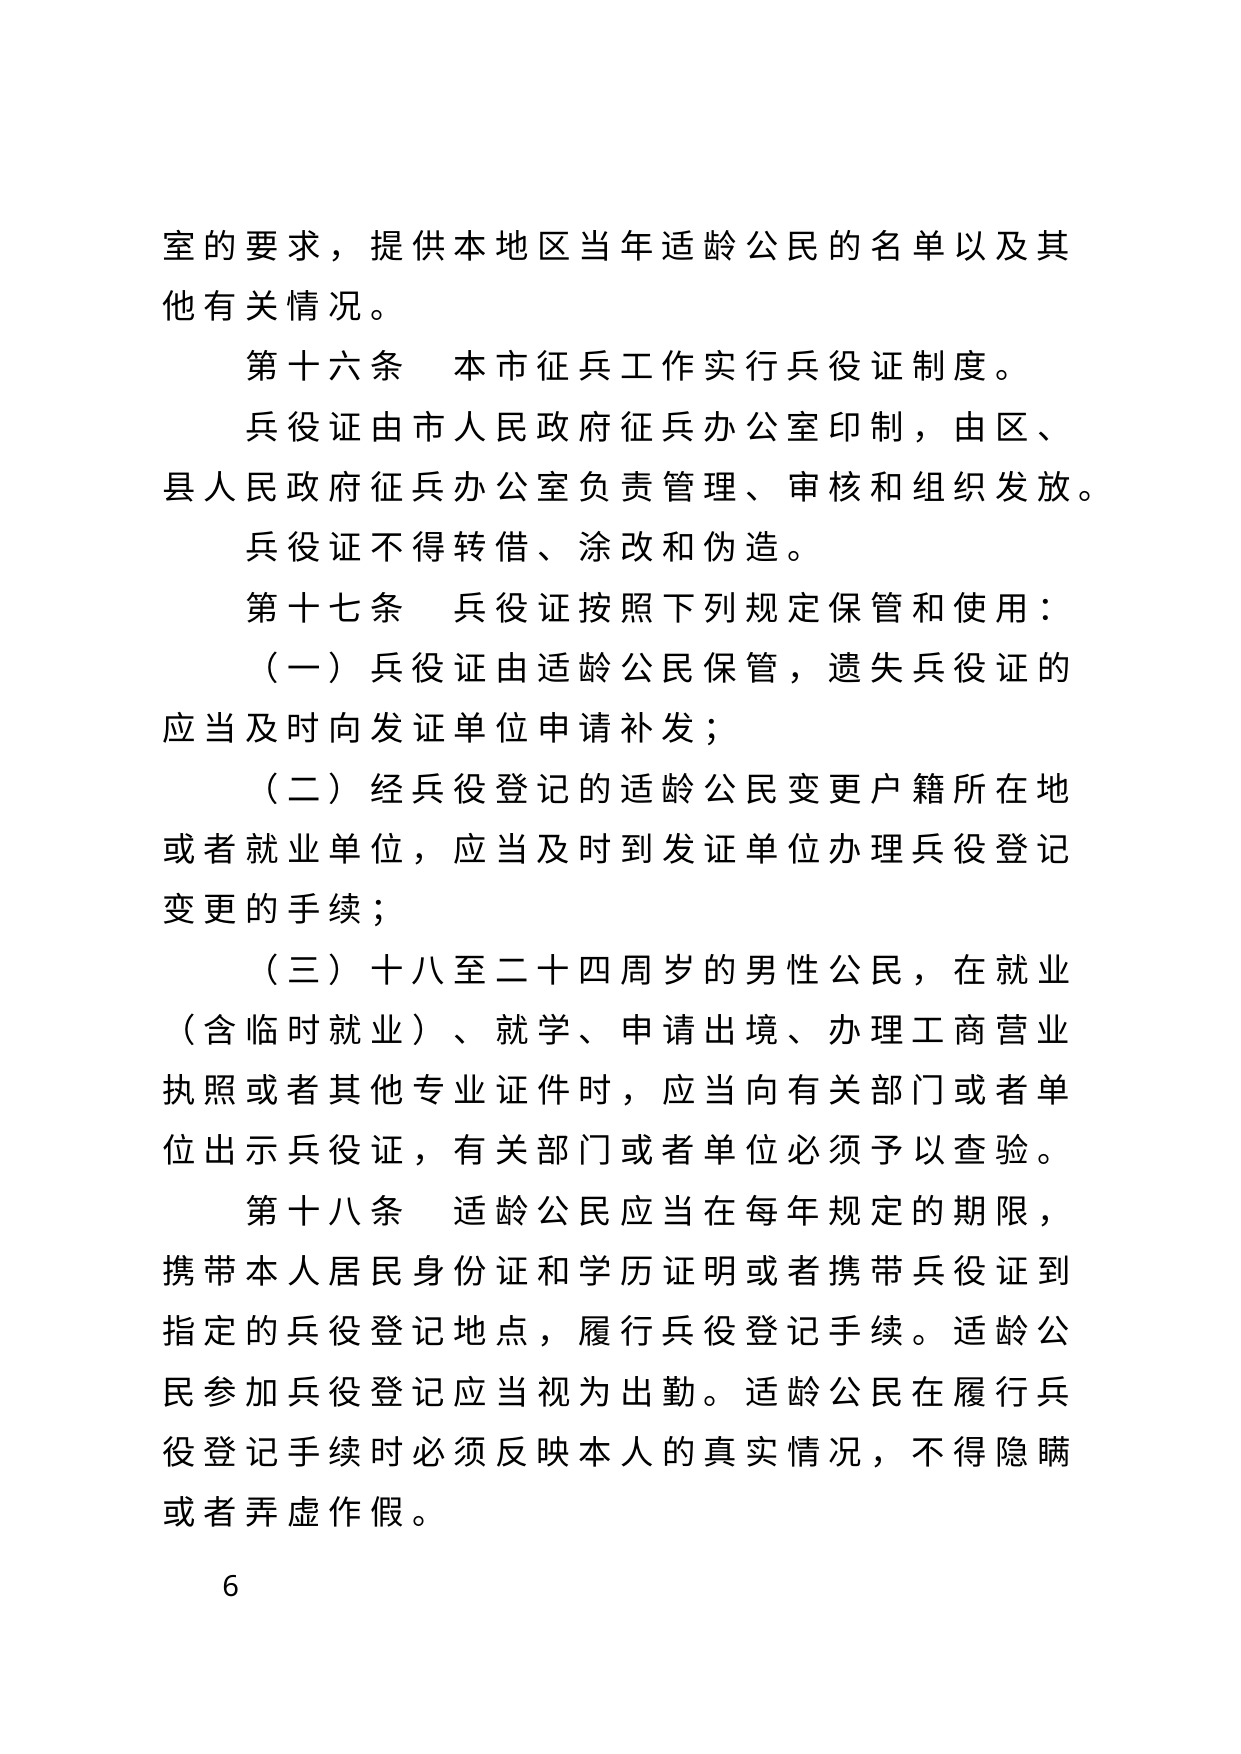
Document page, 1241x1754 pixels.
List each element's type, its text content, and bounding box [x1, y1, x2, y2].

text （二）经兵役登记的适龄公民变更户籍所在地或者就业单位，应当及时到发证单位办理兵役登记变更的手续； [162, 756, 1078, 937]
text （三）十八至二十四周岁的男性公民，在就业（含临时就业）、就学、申请出境、办理工商营业执照或者其他专业证件时，应当向有关部门或者单位出示兵役证，有关部门或者单位必须予以查验。 [162, 937, 1078, 1178]
text 第十八条 适龄公民应当在每年规定的期限，携带本人居民身份证和学历证明或者携带兵役证到指定的兵役登记地点，履行兵役登记手续。适龄公民参加兵役登记应当视为出勤。适龄公民在履行兵役登记手续时必须反映本人的真实情况，不得隐瞒或者弄虚作假。 [162, 1178, 1078, 1540]
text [162, 213, 1078, 334]
text （一）兵役证由适龄公民保管，遗失兵役证的，应当及时向发证单位申请补发； [162, 636, 1078, 756]
text 兵役证由市人民政府征兵办公室印制，由区、县人民政府征兵办公室负责管理、审核和组织发放。 [162, 394, 1078, 515]
text 第十六条 本市征兵工作实行兵役证制度。 [162, 334, 1078, 394]
text 第十七条 兵役证按照下列规定保管和使用： [162, 575, 1078, 636]
text 兵役证不得转借、涂改和伪造。 [162, 515, 1078, 575]
